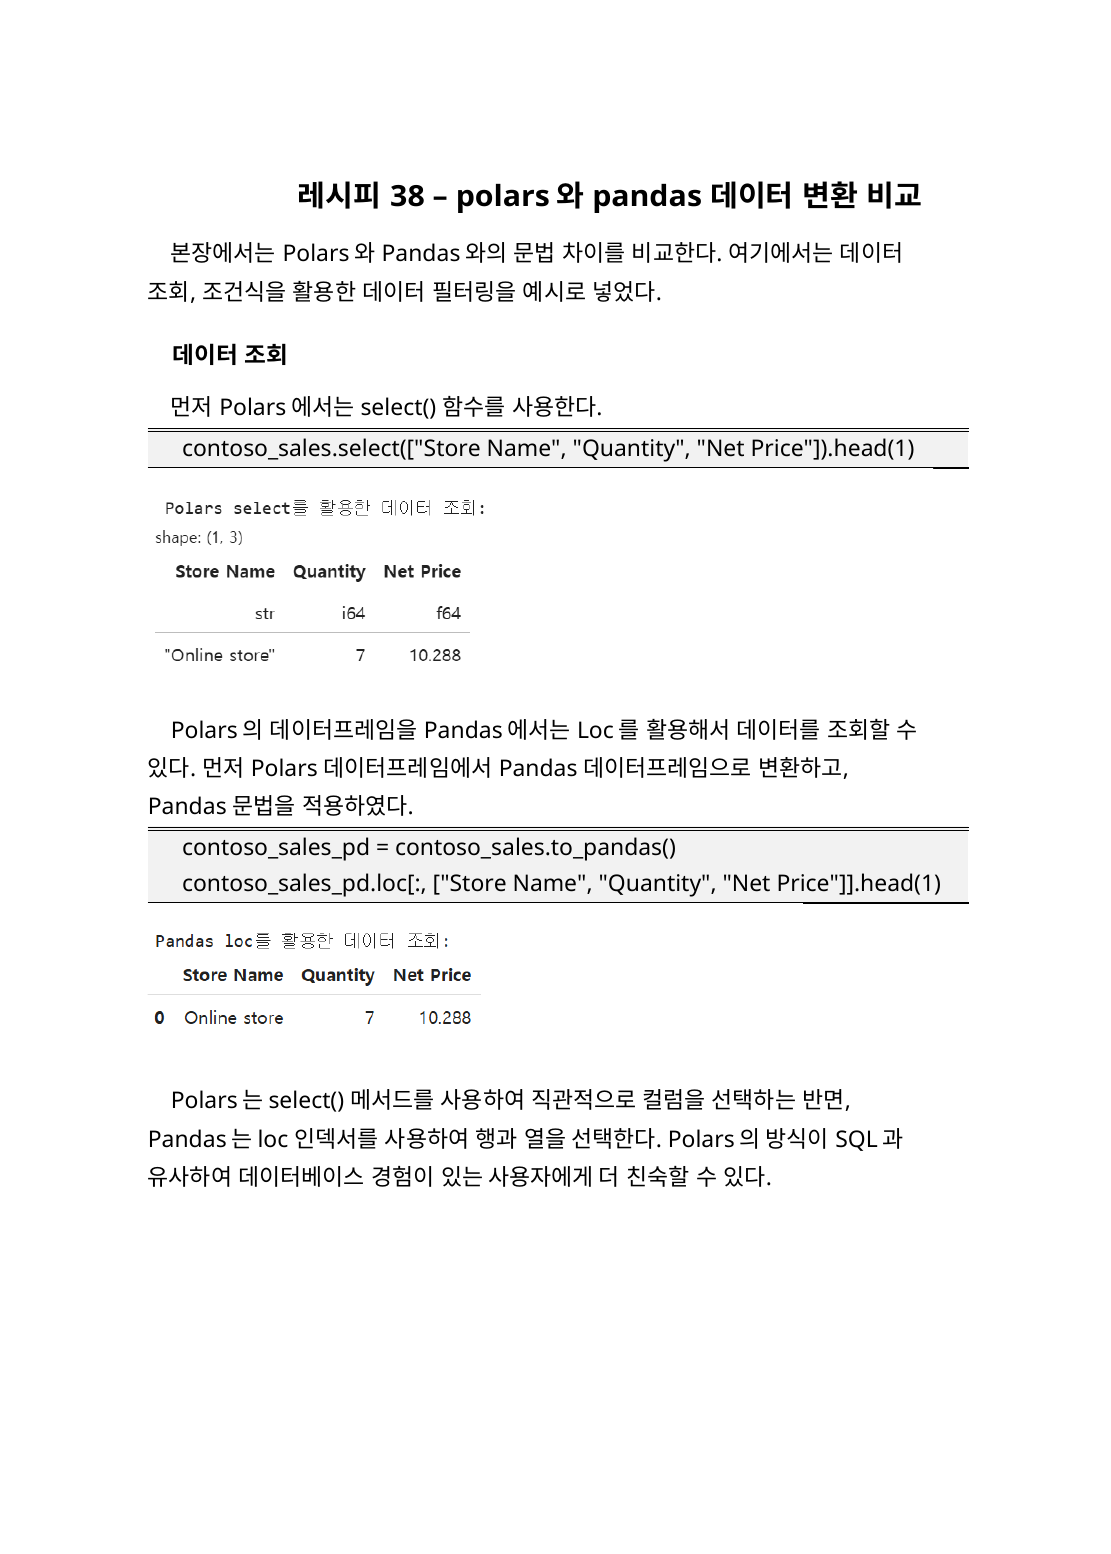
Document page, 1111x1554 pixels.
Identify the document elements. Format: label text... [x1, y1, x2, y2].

text Polars의 데이터프레임을 Pandas에서는 Loc를 활용해서 데이터를 조회할 수 있다. 먼저 Polars 데이터프레임에서 Pandas 데이터프레임으로 변환하고, Pandas 문법을 적용하였다. [148, 712, 933, 821]
picture [147, 903, 803, 1078]
text 먼저 Polars에서는 select() 함수를 사용한다. [148, 389, 933, 422]
subtitle 레시피 38 – polars와 pandas 데이터 변환 비교 [268, 173, 933, 215]
text Polars는 select() 메서드를 사용하여 직관적으로 컬럼을 선택하는 반면, Pandas는 loc 인덱서를 사용하여 행과 열을 선택한다. Polars의 방식이 SQL과 유사하여 데이터베이스 경험이 있는 사용자에게 더 친숙할 수 있다. [148, 1082, 933, 1192]
text 본장에서는 Polars와 Pandas와의 문법 차이를 비교한다. 여기에서는 데이터 조회, 조건식을 활용한 데이터 필터링을 예시로 넣었다. [148, 235, 933, 307]
table_header contoso_sales_pd = contoso_sales.to_pandas() contoso_sales_pd.loc[:, ["Store Name", "Quantity", "Net Price"]].head(1) [148, 831, 968, 902]
subtitle 데이터 조회 [148, 337, 933, 370]
table_header contoso_sales.select(["Store Name", "Quantity", "Net Price"]).head(1) [148, 432, 968, 467]
picture [147, 468, 934, 707]
